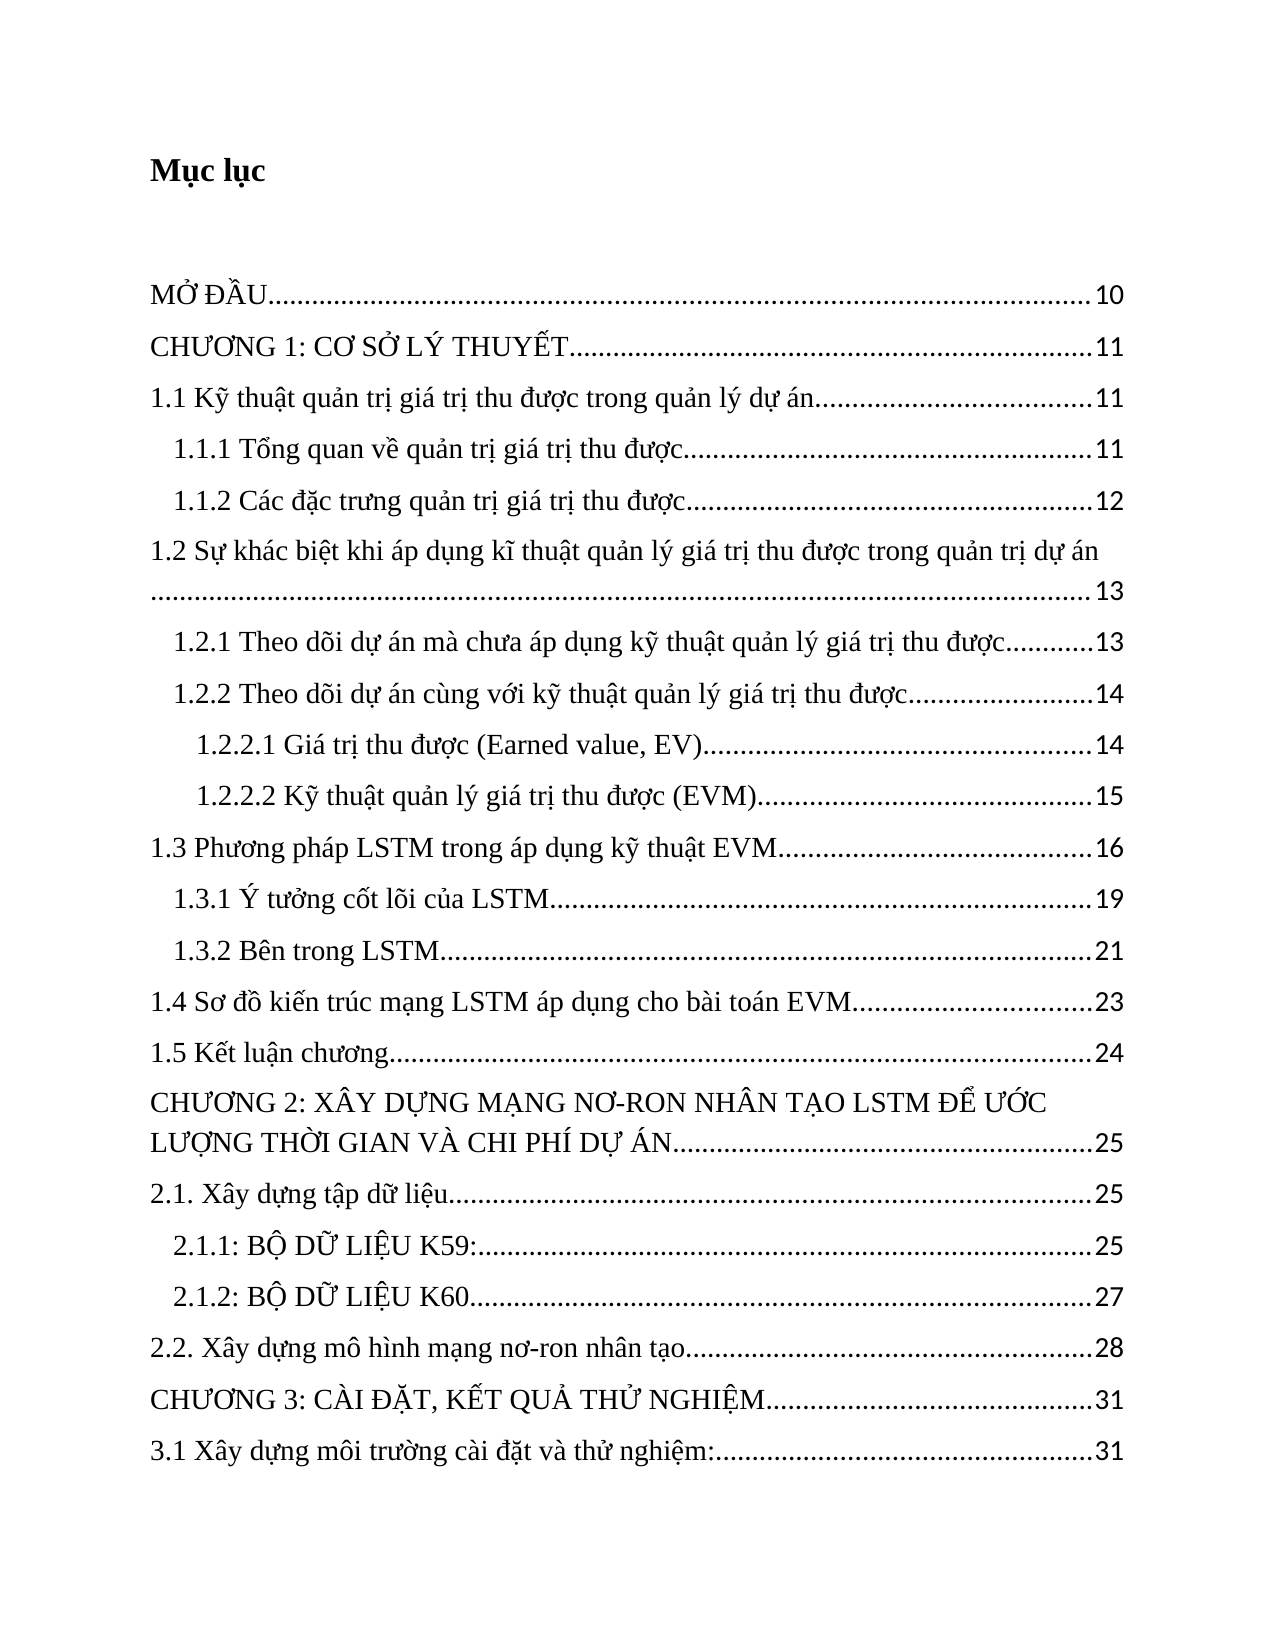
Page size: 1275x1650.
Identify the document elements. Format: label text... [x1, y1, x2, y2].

text Mục lục [150, 150, 1125, 188]
